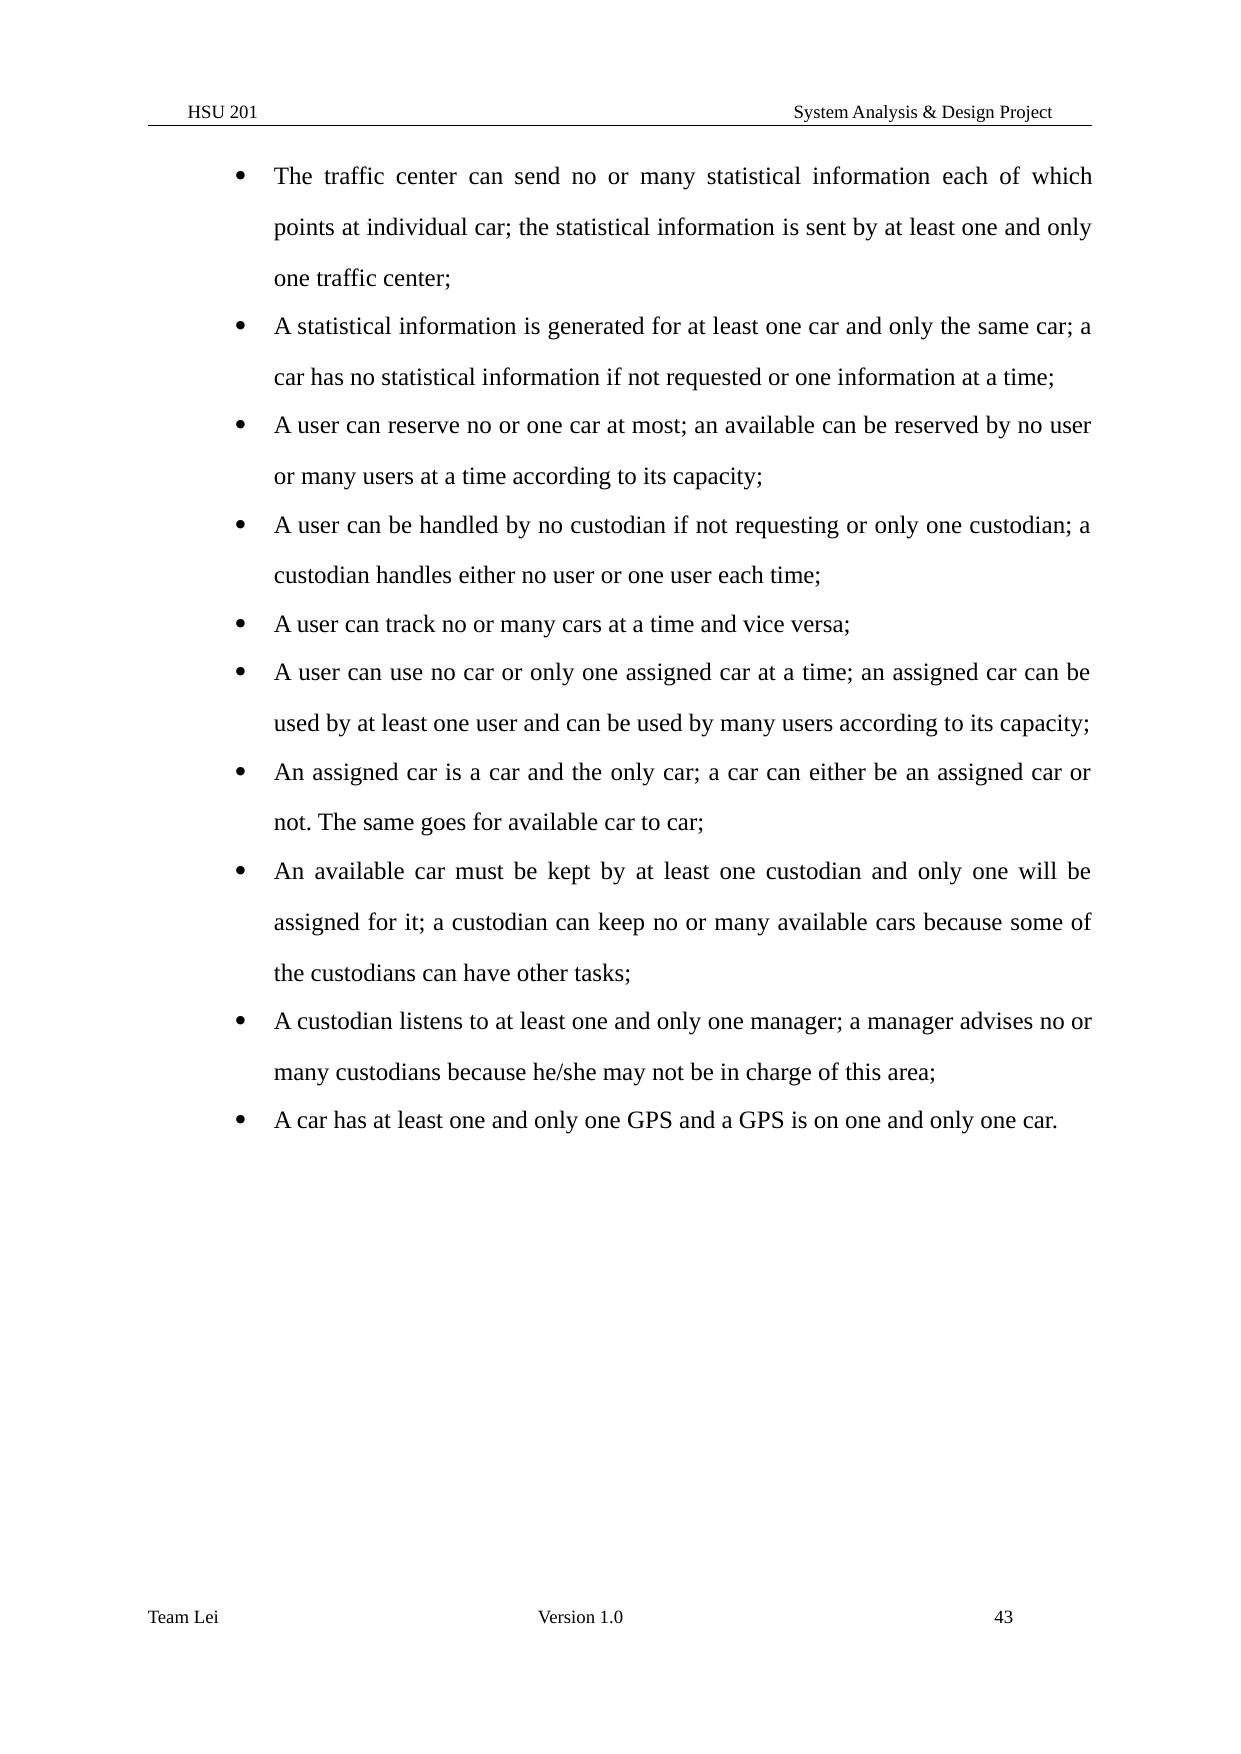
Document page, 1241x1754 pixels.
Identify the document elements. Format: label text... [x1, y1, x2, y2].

list A statistical information is generated for at least one car and only the same car; a car has no statistical information if not requested or one information at a time; [236, 308, 1092, 393]
list A car has at least one and only one GPS and a GPS is on one and only one car. [236, 1103, 1092, 1137]
list An assigned car is a car and the only car; a car can either be an assigned car or not. The same goes for available car to car; [236, 754, 1092, 839]
list A user can reserve no or one car at most; an available can be reserved by no user or many users at a time according to its capacity; [236, 408, 1092, 493]
list A user can be handled by no custodian if not requesting or only one custodian; a custodian handles either no user or one user each time; [236, 507, 1092, 592]
list A user can track no or many cars at a time and vice versa; [236, 606, 1092, 640]
list The traffic center can send no or many statistical information each of which points at individual car; the statistical information is sent by at least one and only one traffic center; [236, 158, 1092, 294]
list A custodian listens to at least one and only one manager; a manager advises no or many custodians because he/she may not be in charge of this area; [236, 1003, 1092, 1088]
list A user can use no car or only one assigned car at a time; an assigned car can be used by at least one user and can be used by many users according to its capacity; [236, 655, 1092, 739]
list An available car must be kept by at least one custodian and only one will be assigned for it; a custodian can keep no or many available cars because some of the custodians can have other tasks; [236, 853, 1092, 989]
